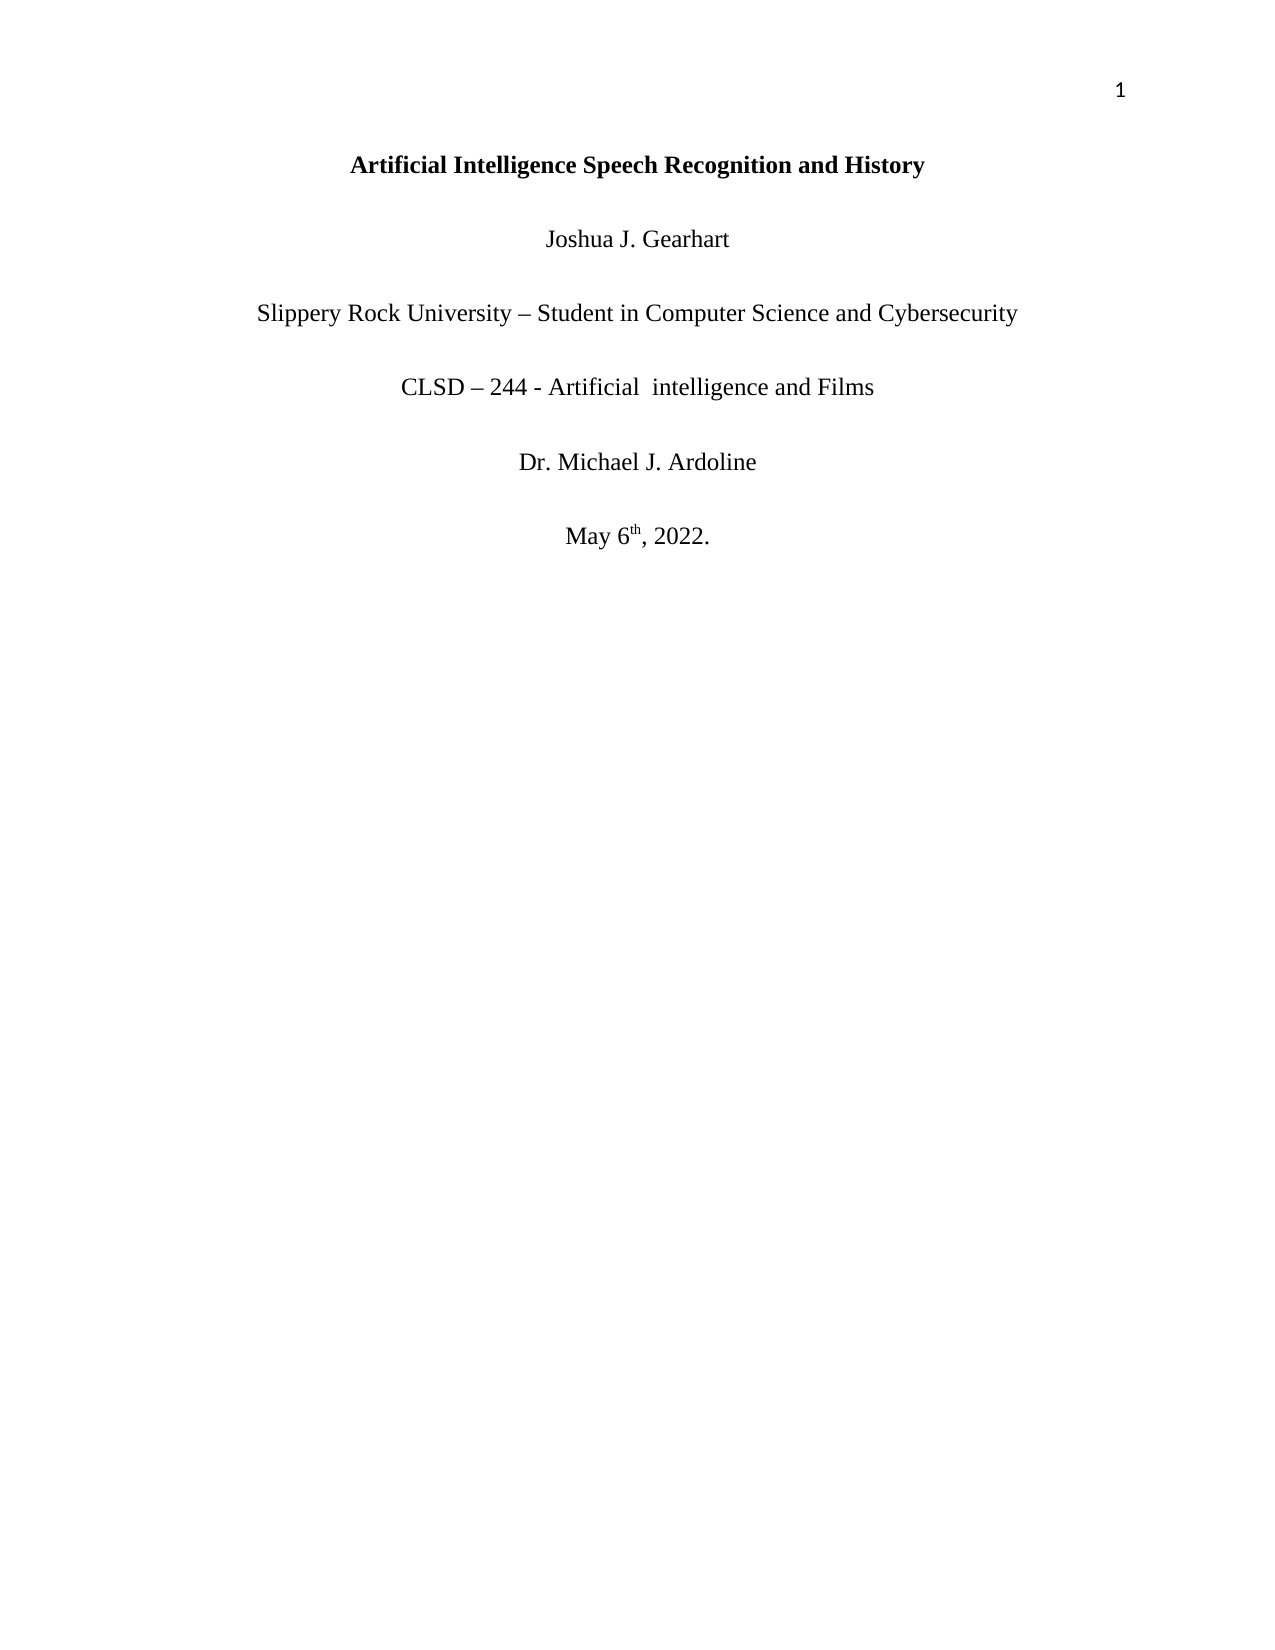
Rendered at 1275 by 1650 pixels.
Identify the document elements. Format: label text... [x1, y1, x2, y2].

text Dr. Michael J. Ardoline [150, 447, 1125, 475]
text May 6th, 2022. [150, 521, 1125, 549]
text Artificial Intelligence Speech Recognition and History [150, 150, 1125, 179]
text Slippery Rock University – Student in Computer Science and Cybersecurity [150, 298, 1125, 327]
text Joshua J. Gearhart [150, 224, 1125, 253]
text CLSD – 244 - Artificial intelligence and Films [150, 372, 1125, 401]
